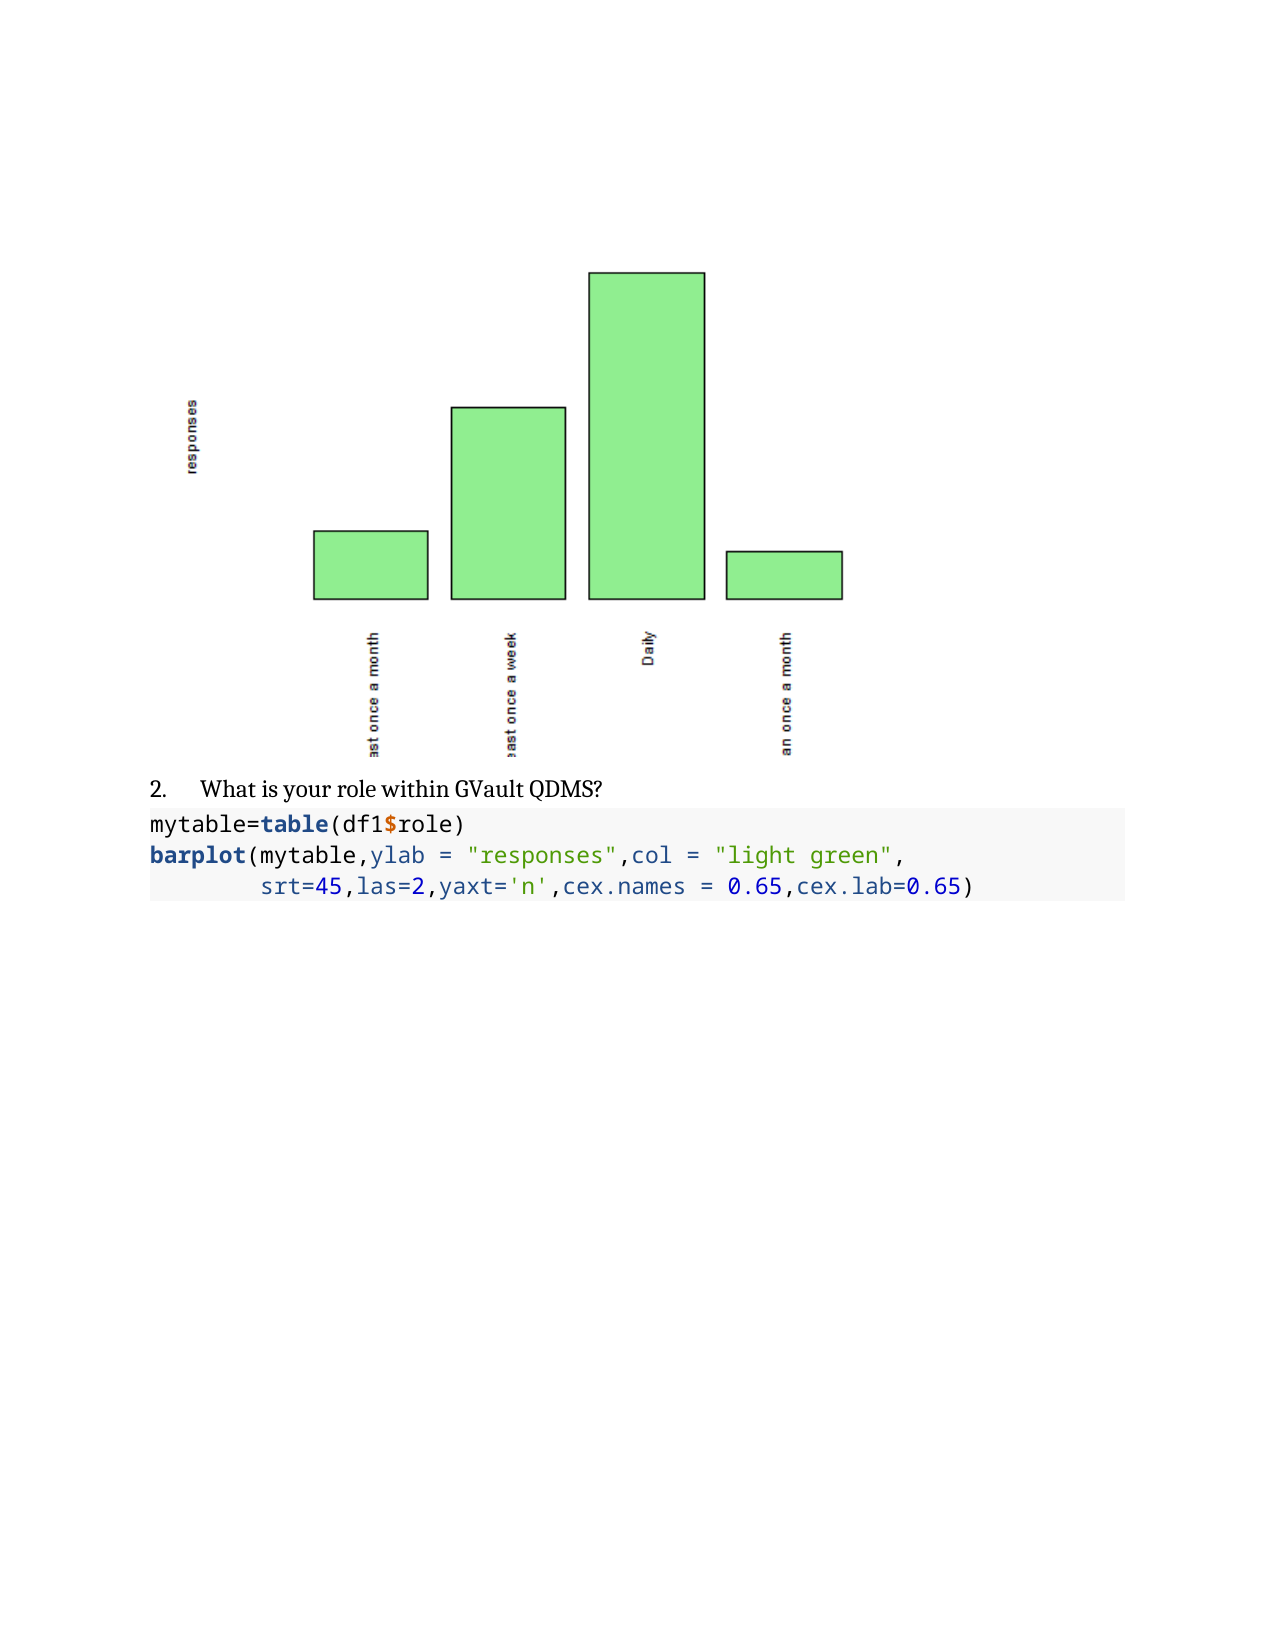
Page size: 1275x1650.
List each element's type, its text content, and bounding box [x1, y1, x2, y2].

text mytable=table(df1$role) barplot(mytable,ylab = "responses",col = "light green", srt=45,las=2,yaxt='n',cex.names = 0.65,cex.lab=0.65) [466, 808, 1125, 901]
list What is your role within GVault QDMS? [150, 775, 1125, 804]
picture [168, 150, 927, 757]
